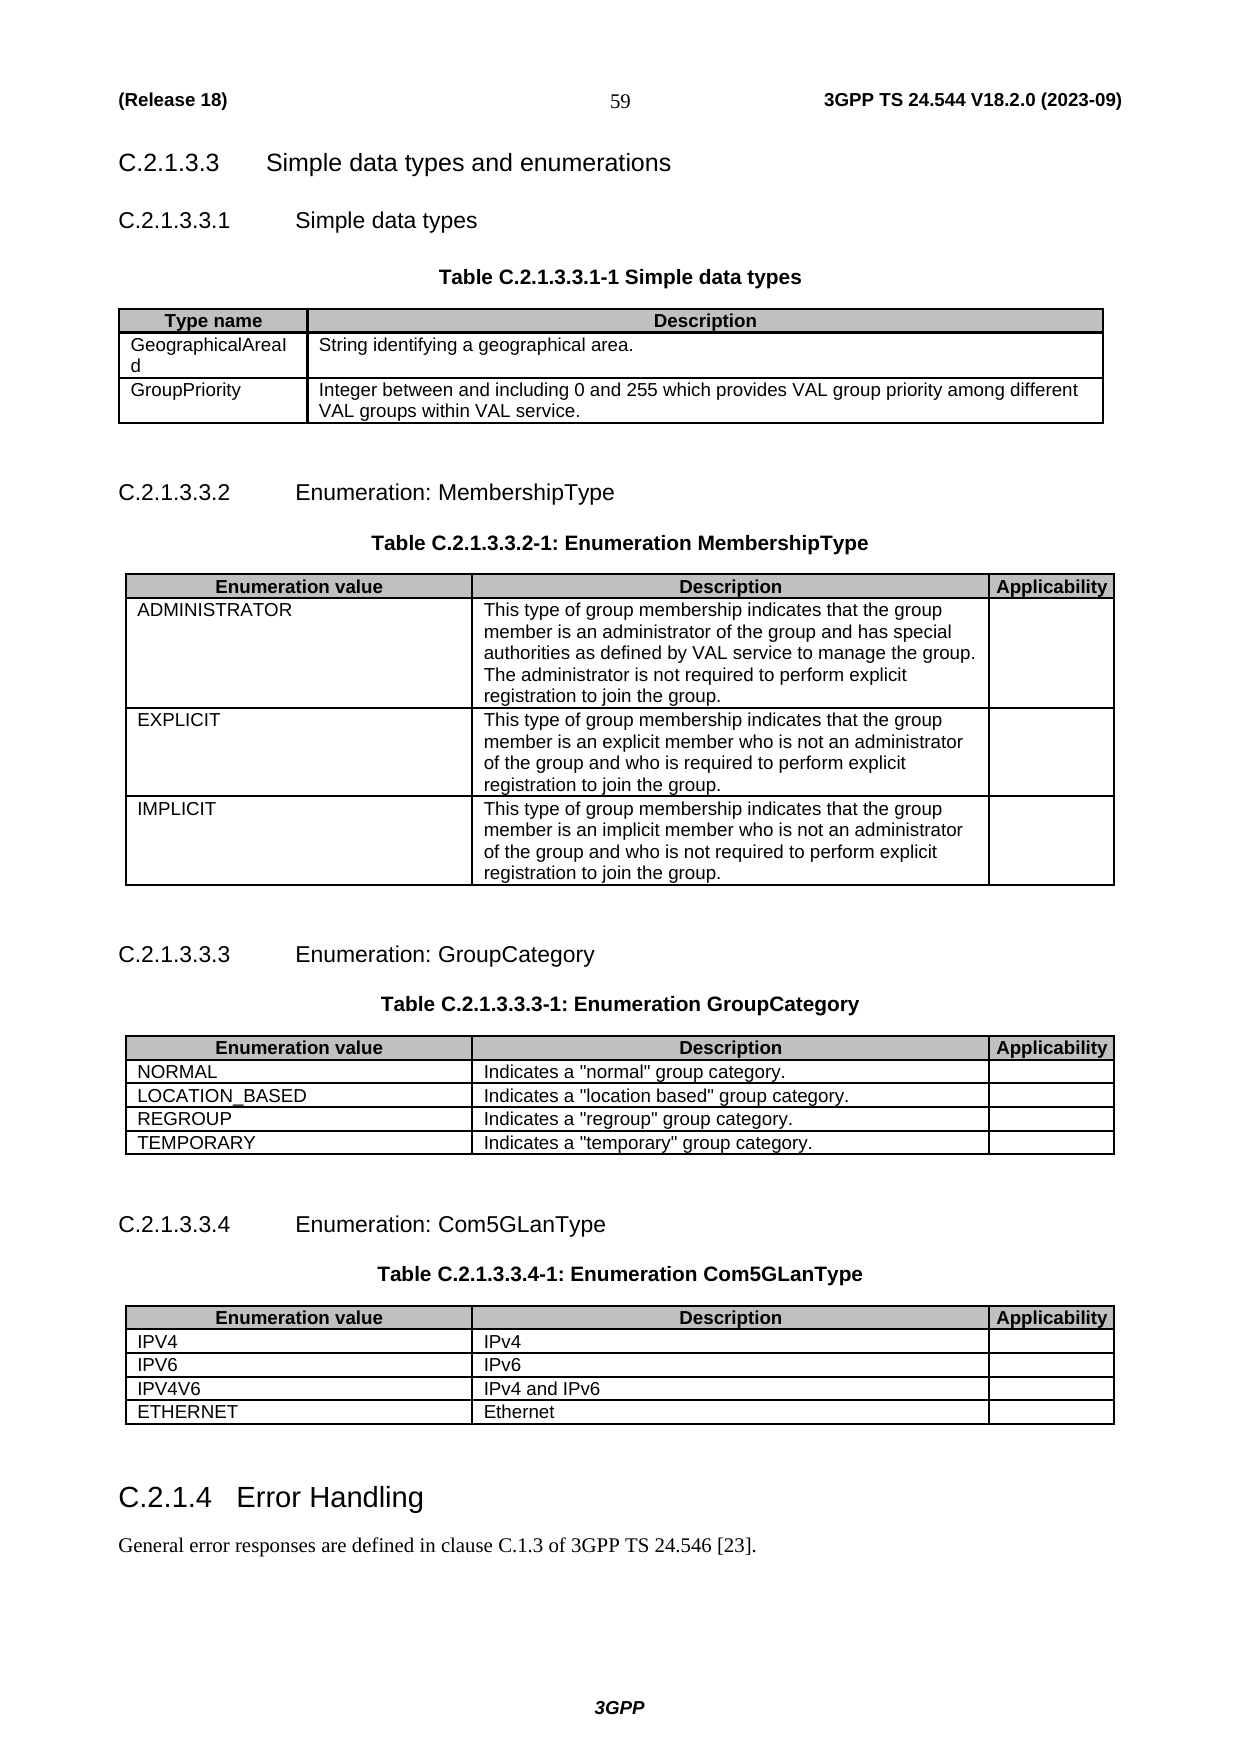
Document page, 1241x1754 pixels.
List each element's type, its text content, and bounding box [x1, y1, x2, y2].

table_cell EXPLICIT [127, 709, 471, 795]
table_header Description [473, 575, 988, 597]
table_header Applicability [990, 575, 1113, 597]
table_cell [990, 1108, 1113, 1129]
table_cell IPv6 [473, 1354, 988, 1376]
table_cell Indicates a "location based" group category. [473, 1084, 988, 1106]
table_cell ETHERNET [127, 1401, 471, 1423]
text Table C.2.1.3.3.4-1: Enumeration Com5GLanType [118, 1262, 1122, 1286]
table_header Description [473, 1037, 988, 1059]
table_cell GroupPriority [120, 379, 306, 422]
table_cell [990, 599, 1113, 707]
text Table C.2.1.3.3.1-1 Simple data types [118, 265, 1122, 289]
text Table C.2.1.3.3.2-1: Enumeration MembershipType [118, 531, 1122, 554]
table_cell REGROUP [127, 1108, 471, 1129]
table_header Applicability [990, 1037, 1113, 1059]
subtitle C.2.1.3.3.2 Enumeration: MembershipType [118, 479, 1122, 506]
table_cell IPV4 [127, 1330, 471, 1352]
table_cell GeographicalAreaId [120, 334, 306, 377]
table_cell NORMAL [127, 1061, 471, 1082]
table_cell IPV4V6 [127, 1378, 471, 1399]
table_header Enumeration value [127, 1037, 471, 1059]
subtitle C.2.1.3.3.4 Enumeration: Com5GLanType [118, 1211, 1122, 1237]
text Table C.2.1.3.3.3-1: Enumeration GroupCategory [118, 992, 1122, 1016]
subtitle C.2.1.3.3.1 Simple data types [118, 207, 1122, 234]
table_cell Ethernet [473, 1401, 988, 1423]
table_cell [990, 1061, 1113, 1082]
table_cell IPV6 [127, 1354, 471, 1376]
table_cell [990, 1330, 1113, 1352]
table_cell ADMINISTRATOR [127, 599, 471, 707]
table_cell This type of group membership indicates that the group member is an explicit member who is not an administrator of the group and who is required to perform explicit registration to join the group. [473, 709, 988, 795]
table_cell [990, 1354, 1113, 1376]
subtitle C.2.1.4 Error Handling [118, 1480, 1122, 1514]
table_header Description [309, 310, 1102, 331]
table_cell Integer between and including 0 and 255 which provides VAL group priority among different VAL groups within VAL service. [309, 379, 1102, 422]
table_cell [990, 797, 1113, 883]
table_cell [990, 1401, 1113, 1423]
table_cell TEMPORARY [127, 1132, 471, 1153]
table_cell [990, 1084, 1113, 1106]
table_header Enumeration value [127, 575, 471, 597]
text General error responses are defined in clause C.1.3 of 3GPP TS 24.546 [23]. [118, 1533, 1122, 1557]
table_cell [990, 709, 1113, 795]
table_cell [990, 1378, 1113, 1399]
table_cell Indicates a "regroup" group category. [473, 1108, 988, 1129]
subtitle C.2.1.3.3.3 Enumeration: GroupCategory [118, 941, 1122, 967]
table_header Description [473, 1307, 988, 1328]
table_cell Indicates a "normal" group category. [473, 1061, 988, 1082]
table_header Enumeration value [127, 1307, 471, 1328]
table_cell This type of group membership indicates that the group member is an implicit member who is not an administrator of the group and who is not required to perform explicit registration to join the group. [473, 797, 988, 883]
table_cell String identifying a geographical area. [309, 334, 1102, 377]
table_header Type name [120, 310, 306, 331]
table_cell LOCATION_BASED [127, 1084, 471, 1106]
table_cell IPv4 and IPv6 [473, 1378, 988, 1399]
subtitle C.2.1.3.3 Simple data types and enumerations [118, 147, 1122, 176]
table_cell [990, 1132, 1113, 1153]
table_header Applicability [990, 1307, 1113, 1328]
table_cell IMPLICIT [127, 797, 471, 883]
table_cell Indicates a "temporary" group category. [473, 1132, 988, 1153]
table_cell This type of group membership indicates that the group member is an administrator of the group and has special authorities as defined by VAL service to manage the group. The administrator is not required to perform explicit registration to join the group. [473, 599, 988, 707]
table_cell IPv4 [473, 1330, 988, 1352]
